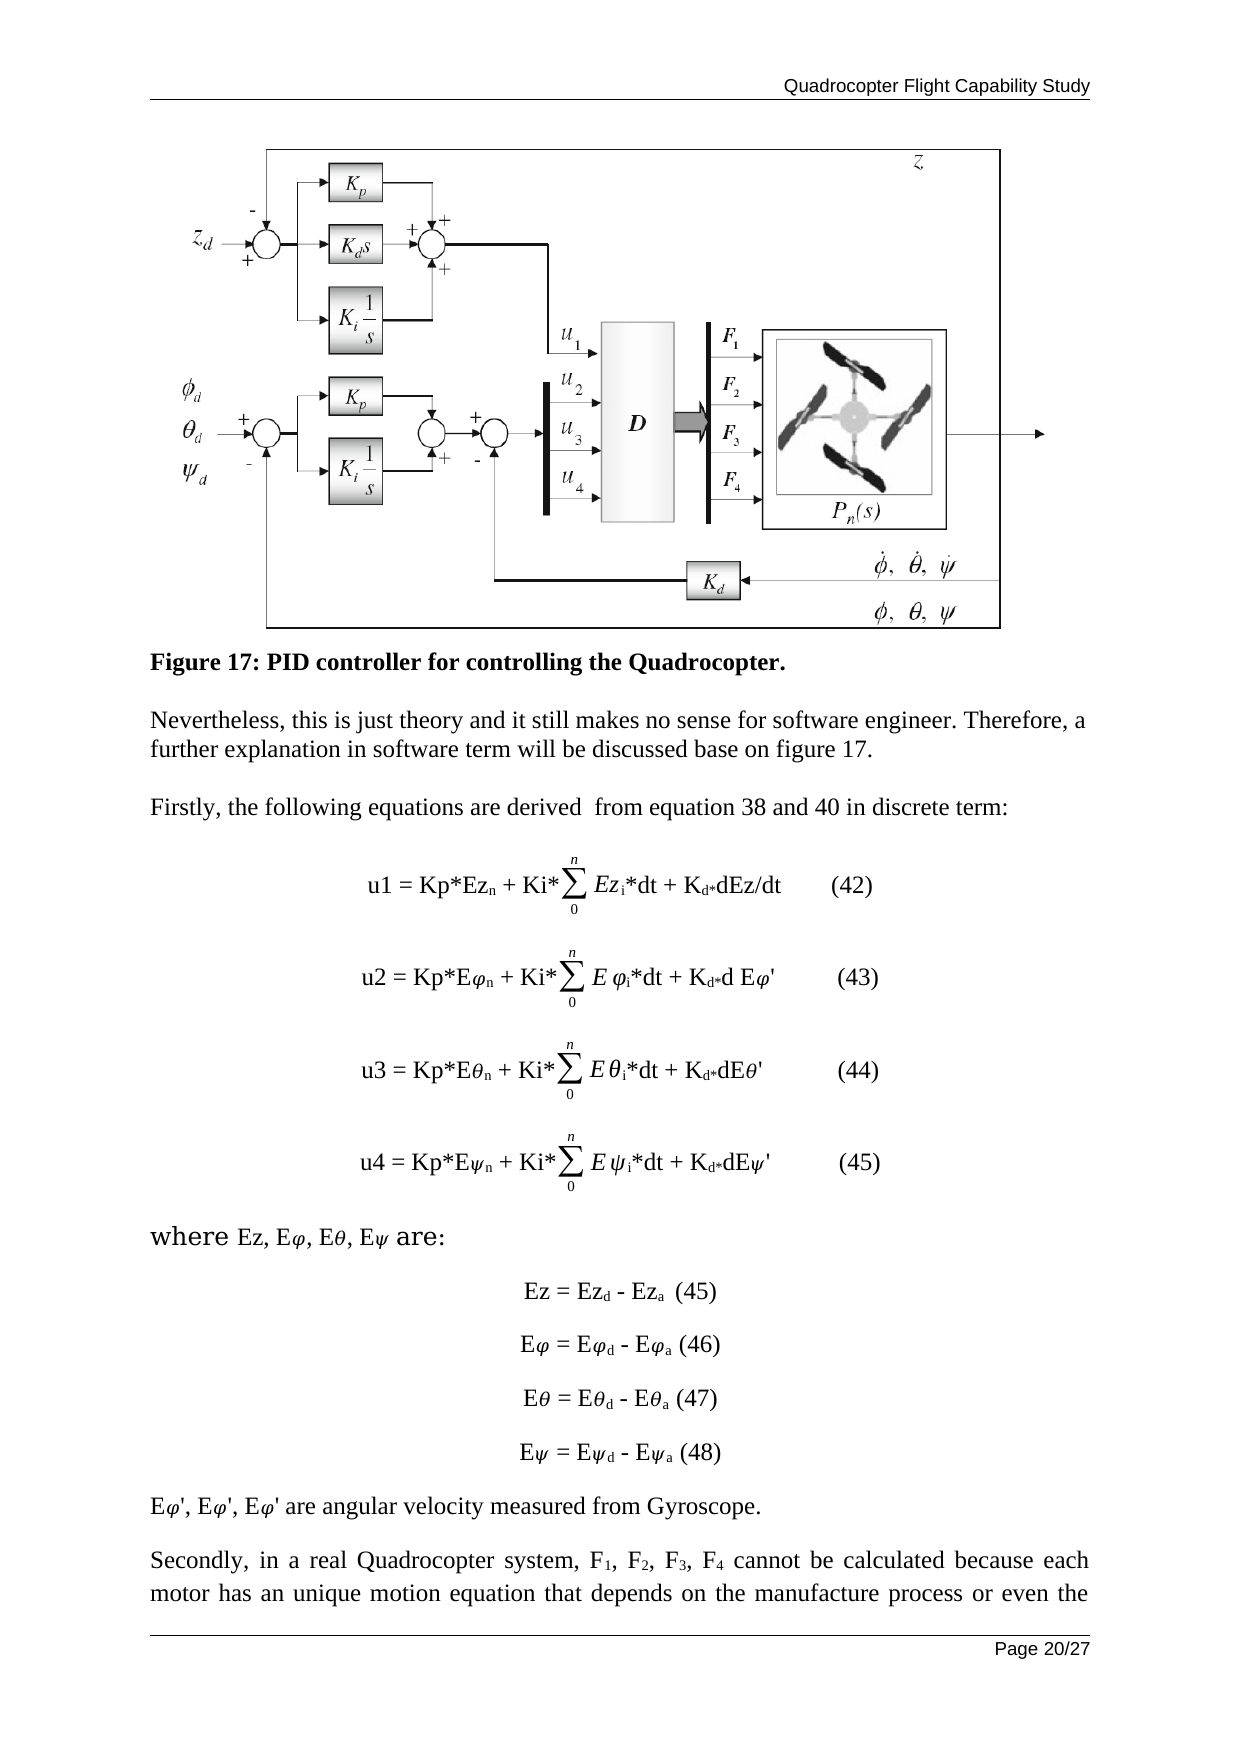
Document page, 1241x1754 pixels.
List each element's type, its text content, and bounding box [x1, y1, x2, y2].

text u3 = Kp*E𝜃n + Ki*i*dt + Kd*dE𝜃' (44) [150, 1035, 1090, 1103]
text u4 = Kp*E𝜓n + Ki*i*dt + Kd*dE𝜓' (45) [150, 1128, 1090, 1195]
text Ez = Ezd - Eza (45) [150, 1276, 1090, 1304]
text Figure 17: PID controller for controlling the Quadrocopter. [150, 647, 1090, 676]
text E𝜃 = E𝜃d - E𝜃a (47) [150, 1383, 1090, 1412]
text u1 = Kp*Ezn + Ki*i*dt + Kd*dEz/dt (42) [150, 851, 1090, 918]
text E𝜑 = E𝜑d - E𝜑a (46) [150, 1329, 1090, 1358]
text E𝜑', E𝜑', E𝜑' are angular velocity measured from Gyroscope. [150, 1491, 1090, 1520]
text Firstly, the following equations are derived from equation 38 and 40 in discrete term: [150, 792, 1090, 821]
text u2 = Kp*E𝜑n + Ki*i*dt + Kd*d E𝜑' (43) [150, 943, 1090, 1010]
text Nevertheless, this is just theory and it still makes no sense for software engineer. Therefore, a further explanation in software term will be discussed base on figure 17. [150, 706, 1090, 763]
text E𝜓 = E𝜓d - E𝜓a (48) [150, 1437, 1090, 1466]
picture [150, 121, 1090, 647]
text where Ez, E𝜑, E𝜃, E𝜓 are: [150, 1220, 1090, 1250]
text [150, 1545, 1090, 1607]
